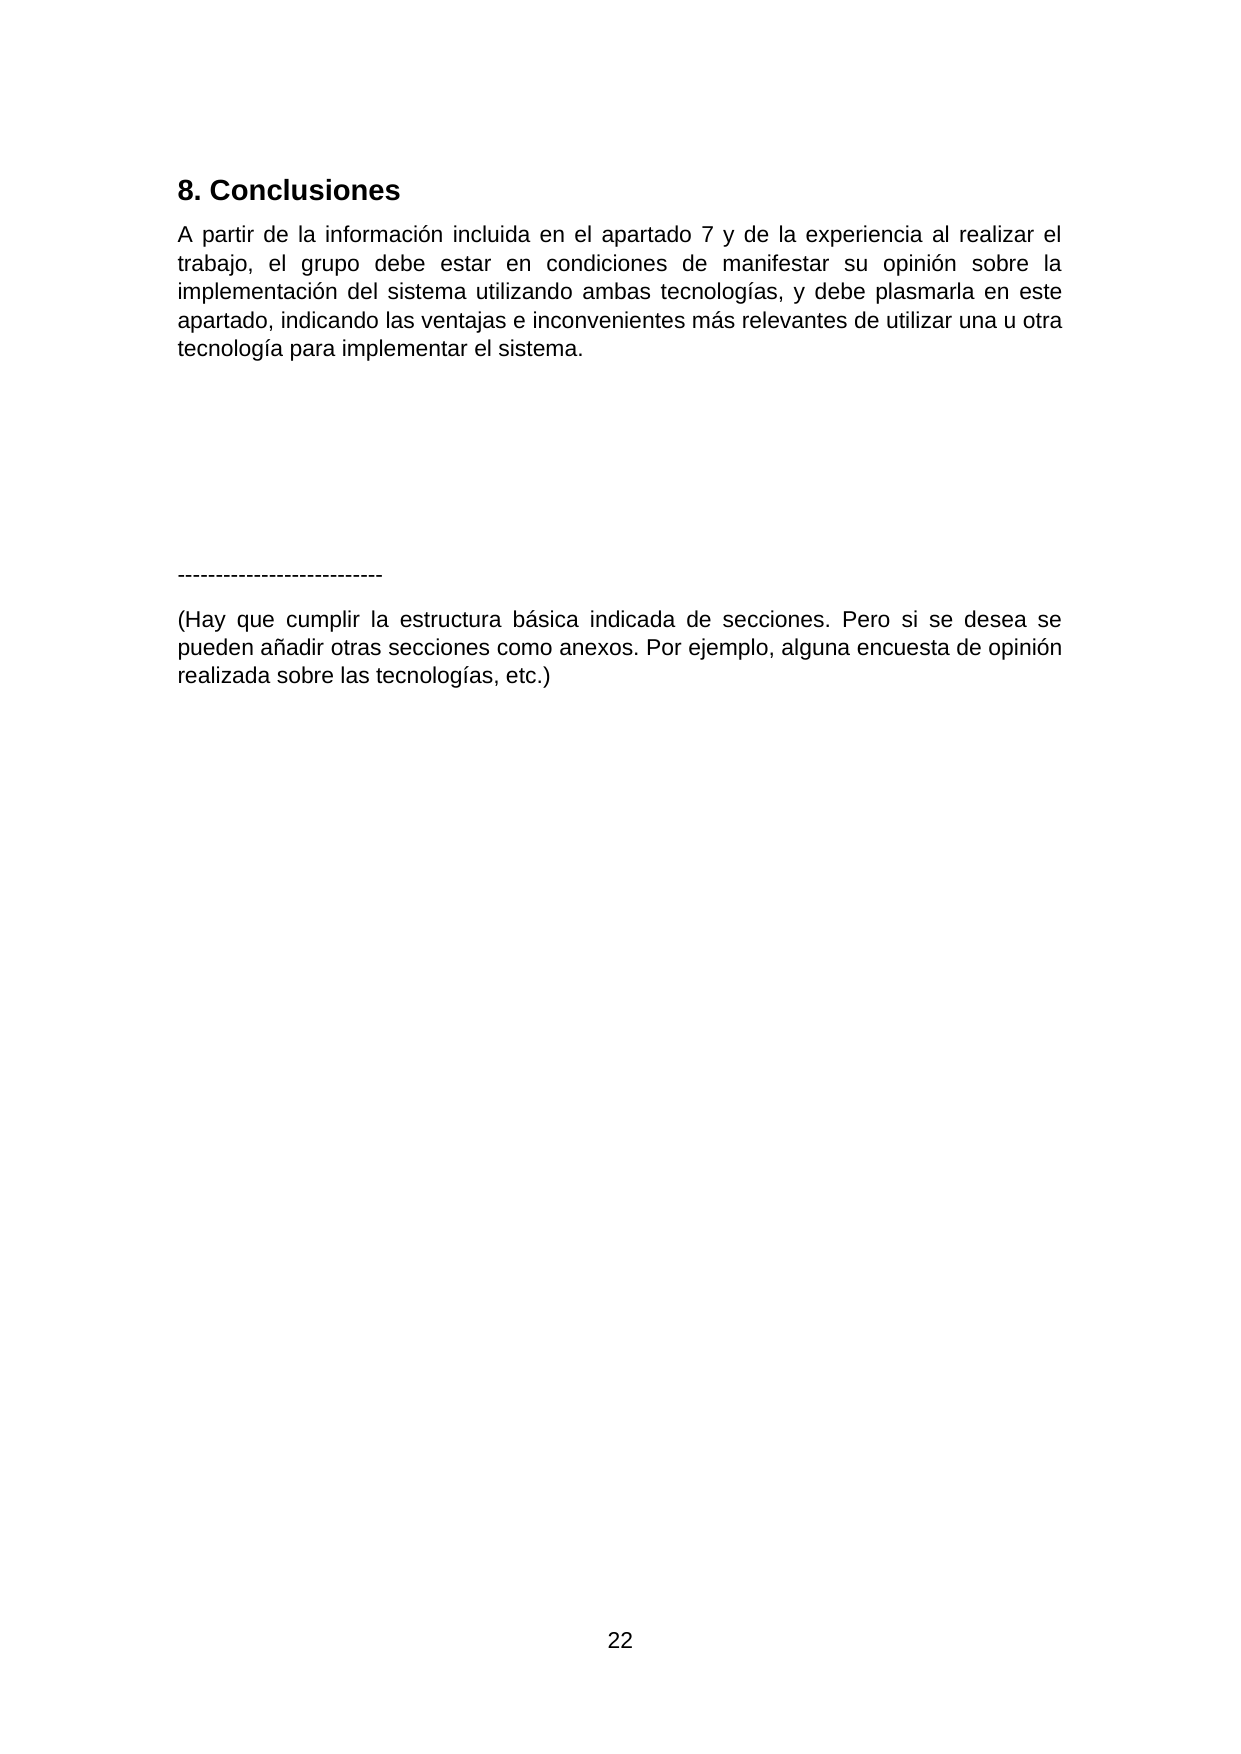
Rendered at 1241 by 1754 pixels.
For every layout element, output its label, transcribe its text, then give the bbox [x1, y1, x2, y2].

text (Hay que cumplir la estructura básica indicada de secciones. Pero si se desea se pueden añadir otras secciones como anexos. Por ejemplo, alguna encuesta de opinión realizada sobre las tecnologías, etc.) [177, 606, 1063, 689]
text A partir de la información incluida en el apartado 7 y de la experiencia al realizar el trabajo, el grupo debe estar en condiciones de manifestar su opinión sobre la implementación del sistema utilizando ambas tecnologías, y debe plasmarla en este apartado, indicando las ventajas e inconvenientes más relevantes de utilizar una u otra tecnología para implementar el sistema. [177, 221, 1063, 361]
subtitle 8. Conclusiones [177, 173, 1063, 206]
text --------------------------- [177, 561, 1063, 587]
